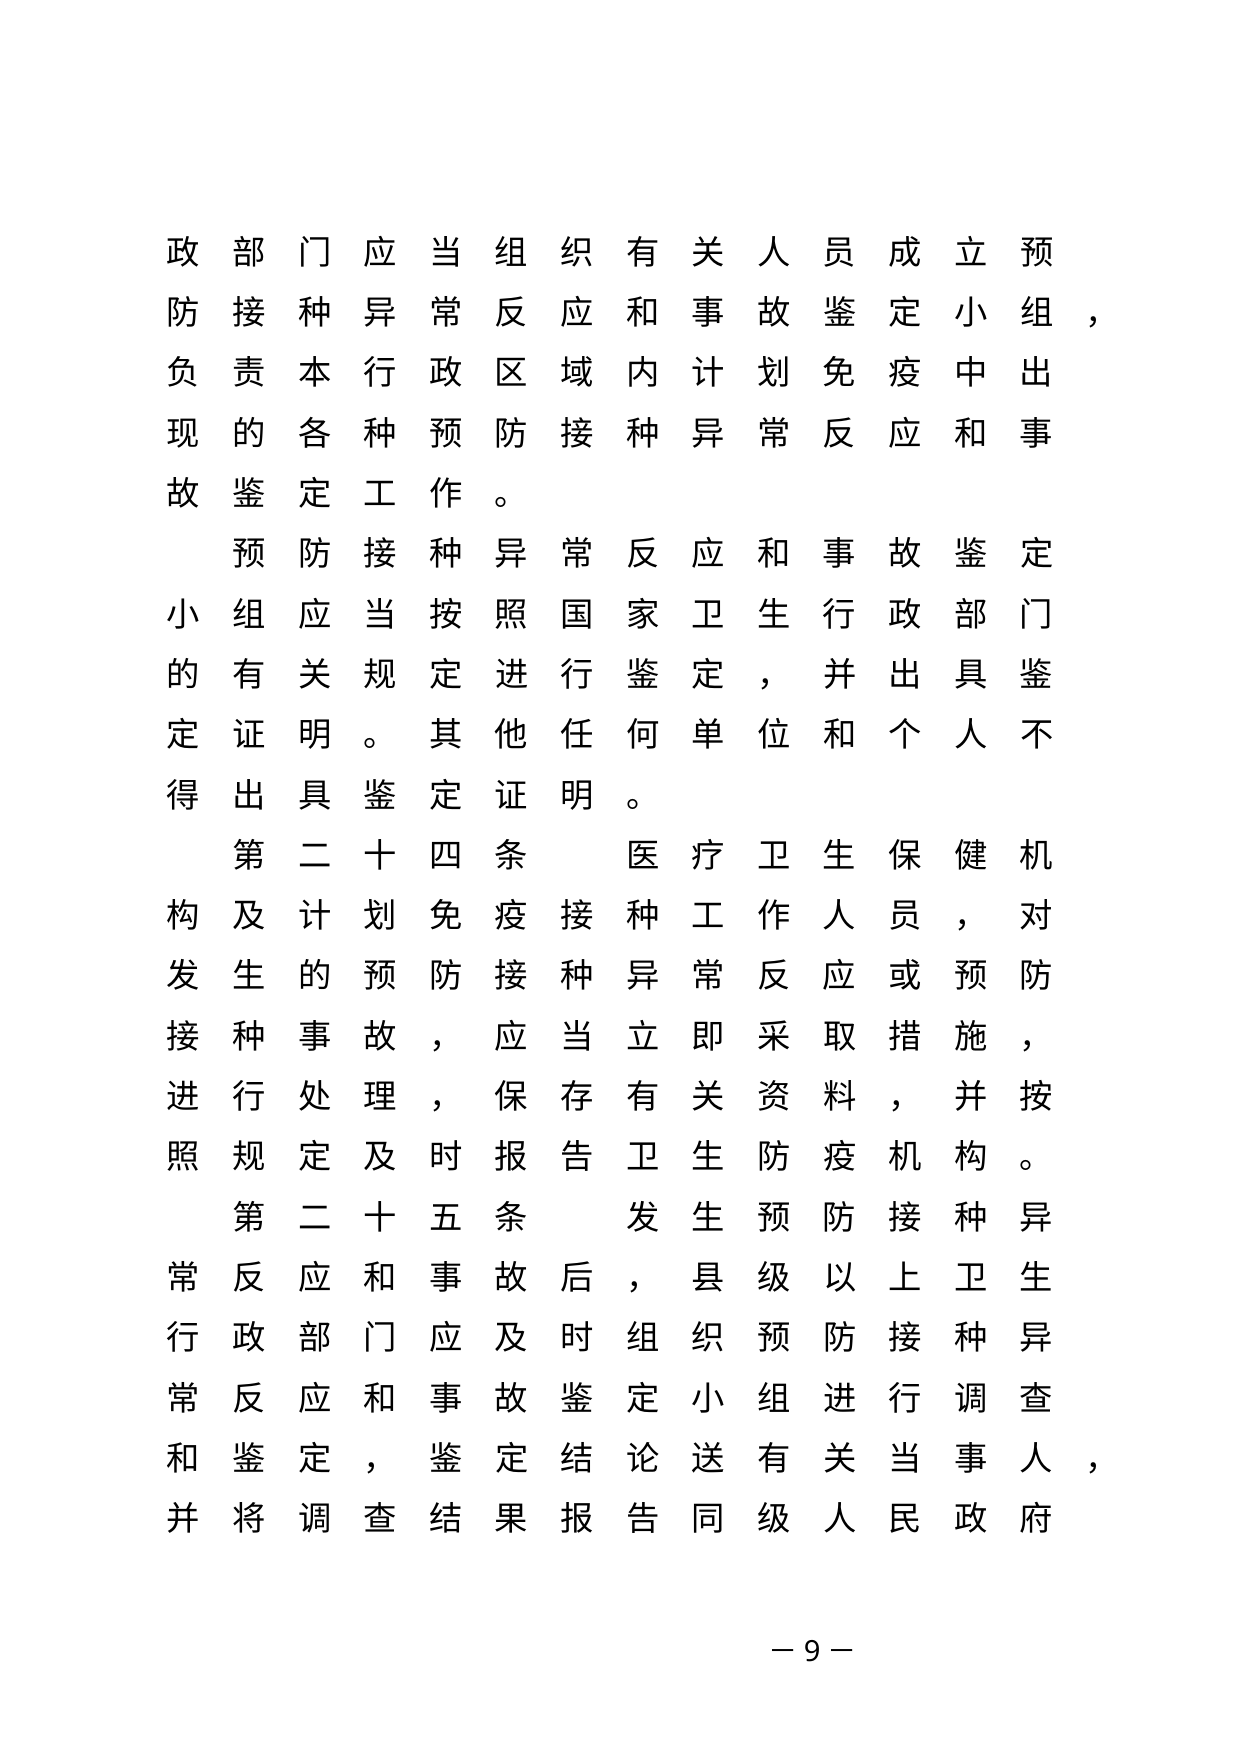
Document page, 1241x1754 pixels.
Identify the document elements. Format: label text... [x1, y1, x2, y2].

text 第二十四条 医疗卫生保健机构及计划免疫接种工作人员，对发生的预防接种异常反应或预防接种事故，应当立即采取措施，进行处理，保存有关资料，并按照规定及时报告卫生防疫机构。 [167, 823, 1085, 1184]
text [167, 1184, 1085, 1546]
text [167, 219, 1085, 521]
text 预防接种异常反应和事故鉴定小组应当按照国家卫生行政部门的有关规定进行鉴定，并出具鉴定证明。其他任何单位和个人不得出具鉴定证明。 [167, 521, 1085, 823]
